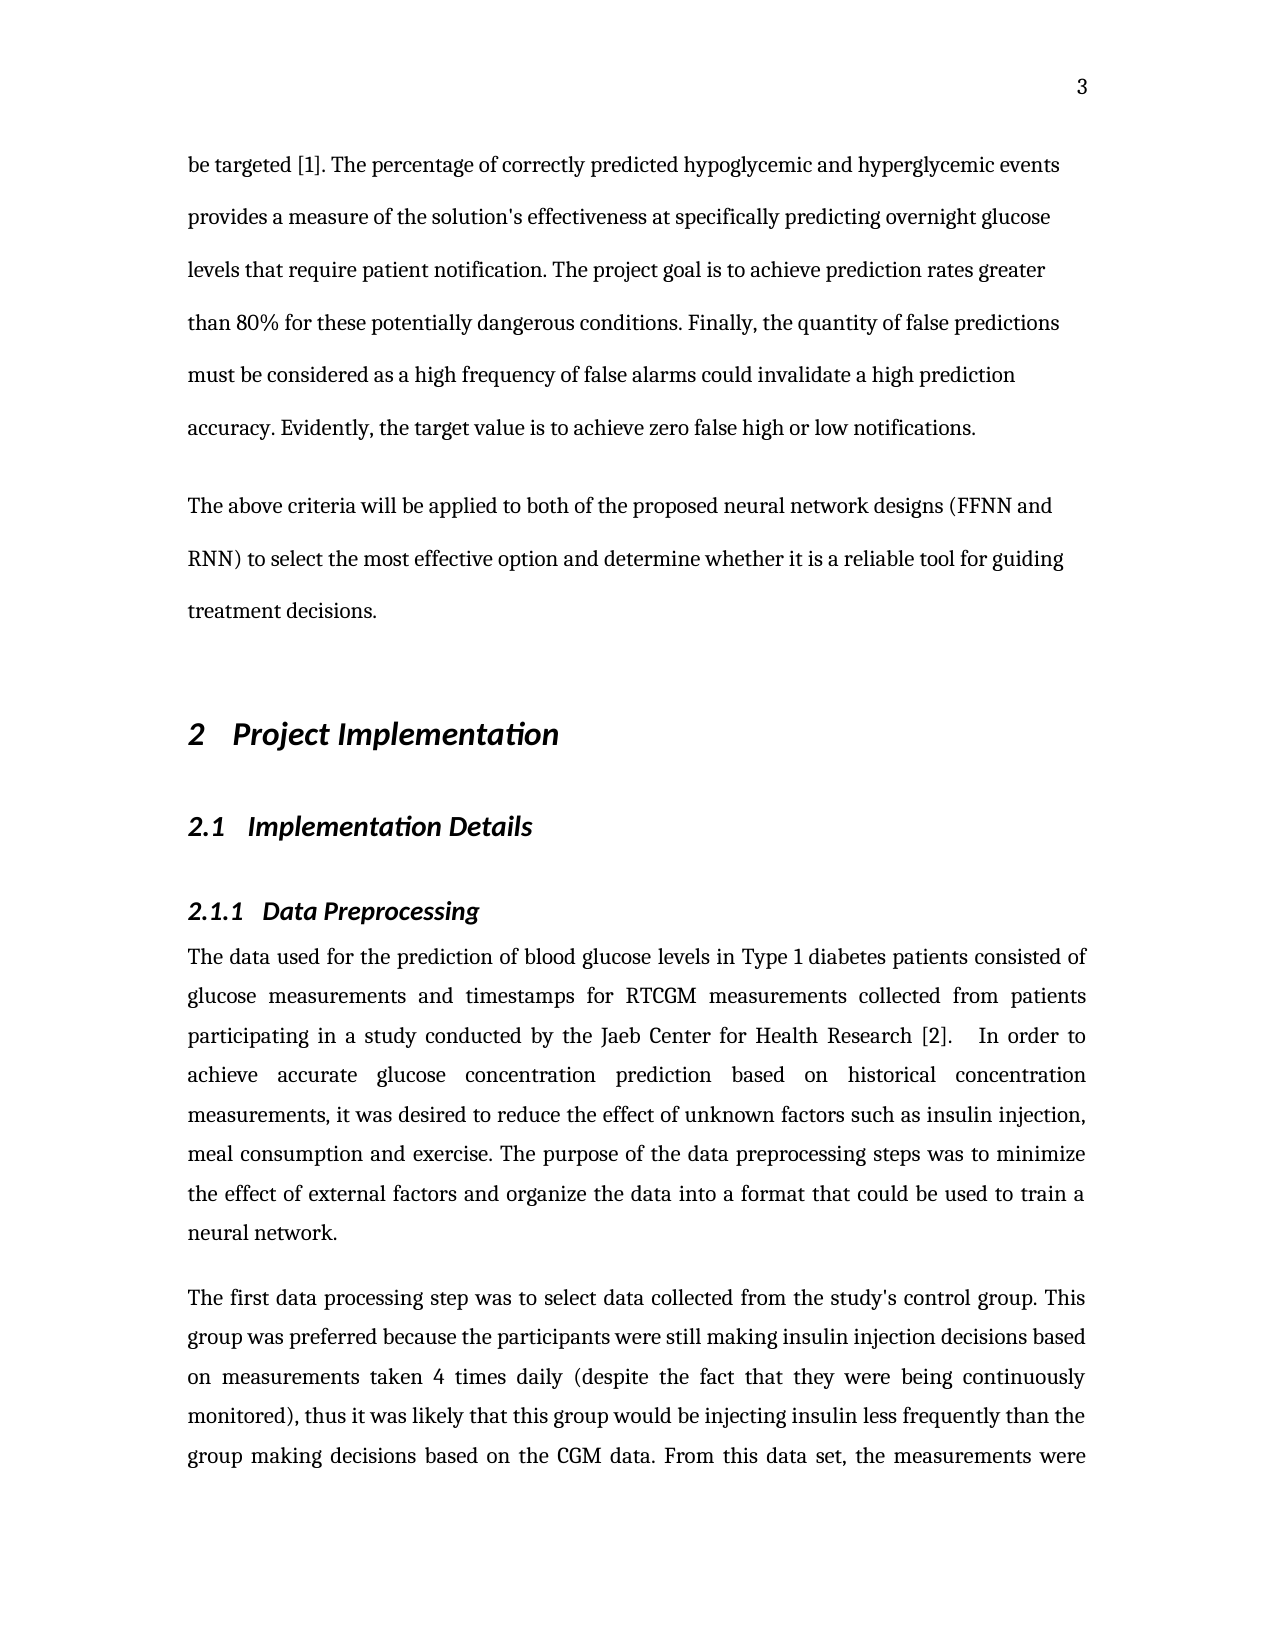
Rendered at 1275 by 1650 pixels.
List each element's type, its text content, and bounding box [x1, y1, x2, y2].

text The data used for the prediction of blood glucose levels in Type 1 diabetes patients consisted of glucose measurements and timestamps for RTCGM measurements collected from patients participating in a study conducted by the Jaeb Center for Health Research [2]. In order to achieve accurate glucose concentration prediction based on historical concentration measurements, it was desired to reduce the effect of unknown factors such as insulin injection, meal consumption and exercise. The purpose of the data preprocessing steps was to minimize the effect of external factors and organize the data into a format that could be used to train a neural network. [187, 944, 1087, 1247]
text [187, 151, 1087, 441]
subtitle Implementation Details [187, 808, 1087, 843]
subtitle Data Preprocessing [187, 894, 1087, 927]
text The above criteria will be applied to both of the proposed neural network designs (FFNN and RNN) to select the most effective option and determine whether it is a reliable tool for guiding treatment decisions. [187, 493, 1087, 624]
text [187, 1285, 1087, 1469]
subtitle Project Implementation [187, 713, 1087, 754]
